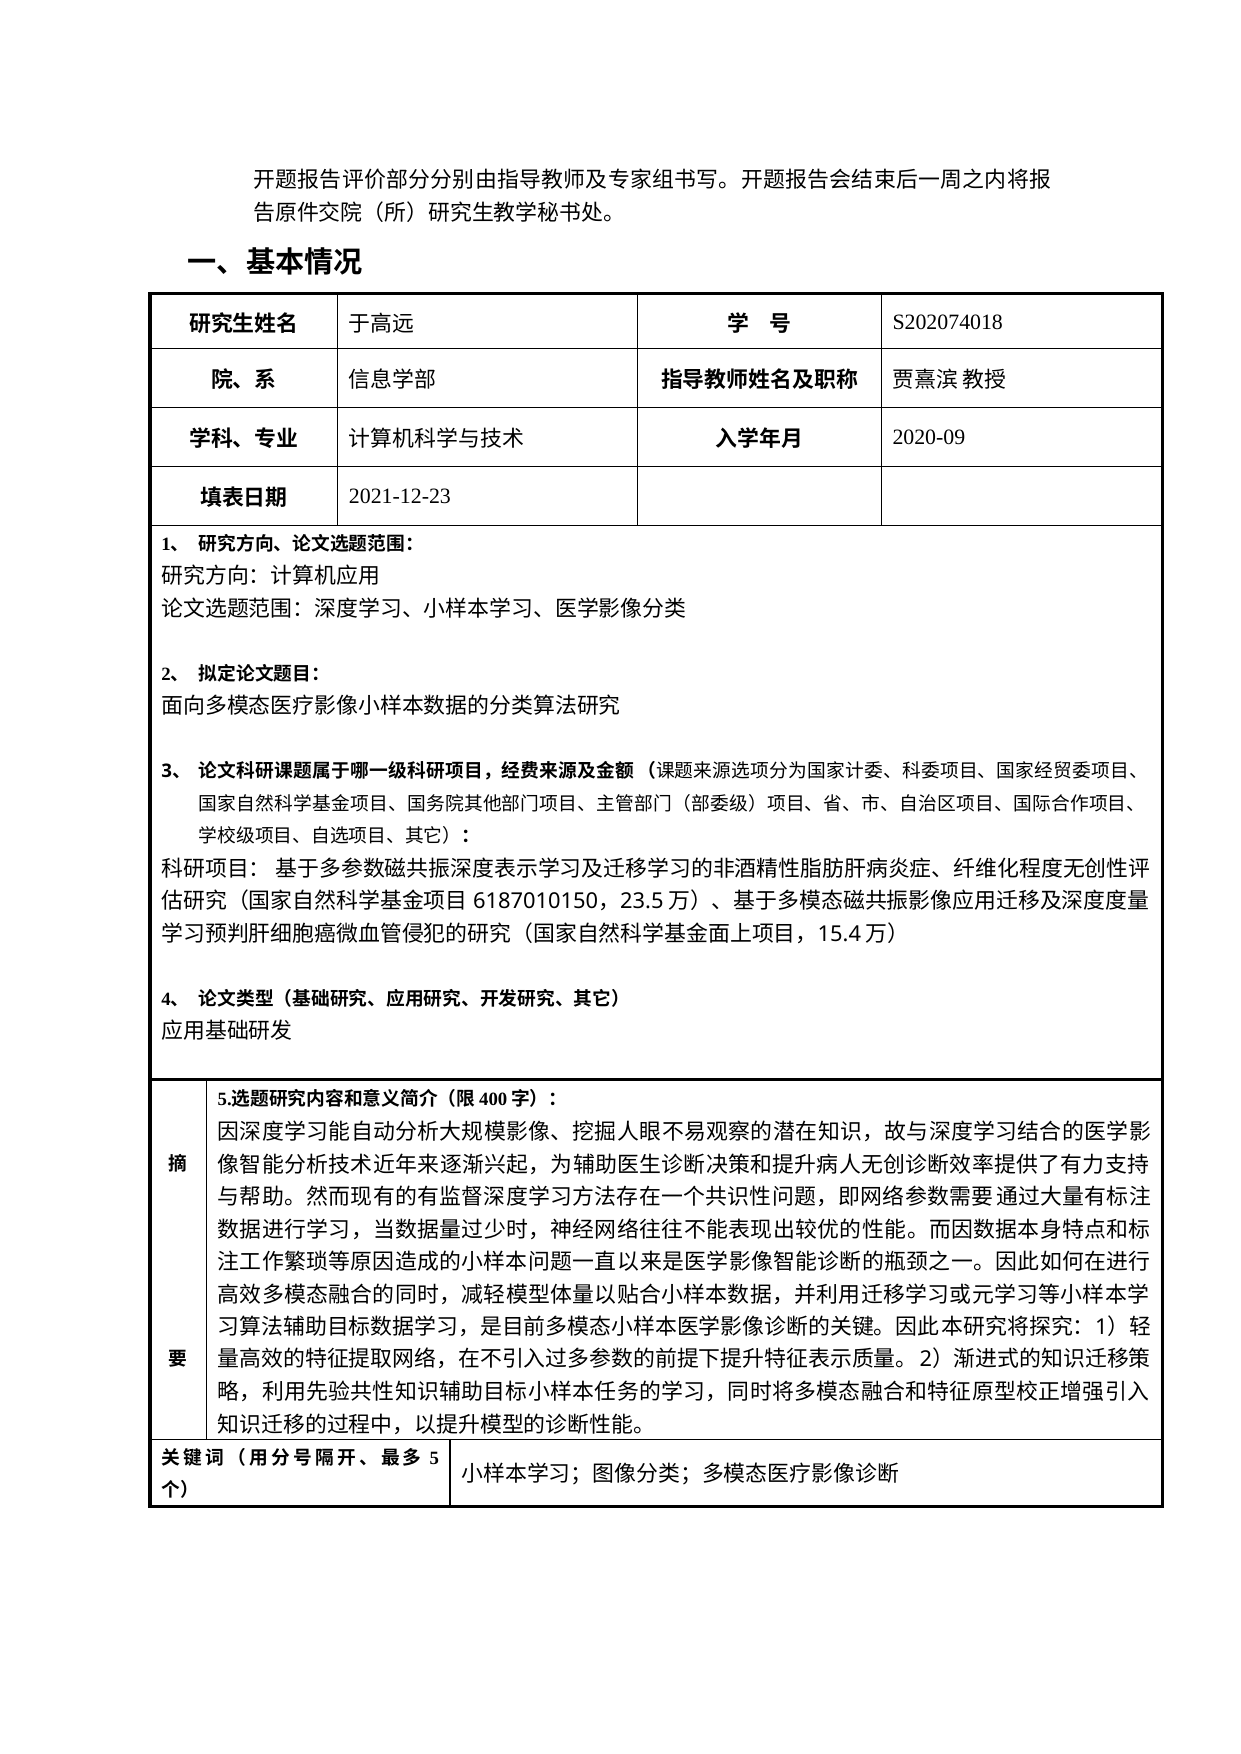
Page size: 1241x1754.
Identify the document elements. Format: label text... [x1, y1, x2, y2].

table_cell 2020-09 [882, 408, 1161, 466]
table_header 学 号 [638, 295, 881, 348]
table_cell 院、系 [152, 349, 337, 407]
table_cell 计算机科学与技术 [338, 408, 637, 466]
table_header 研究生姓名 [152, 295, 337, 348]
table_cell [882, 467, 1161, 524]
table_cell 指导教师姓名及职称 [638, 349, 881, 407]
table_cell 5.选题研究内容和意义简介（限400字）： 因深度学习能自动分析大规模影像、挖掘人眼不易观察的潜在知识，故与深度学习结合的医学影像智能分析技术近年来逐渐兴起，为辅助医生诊断决策和提升病人无创诊断效率提供了有力支持与帮助。然而现有的有监督深度学习方法存在一个共识性问题，即网络参数需要通过大量有标注数据进行学习，当数据量过少时，神经网络往往不能表现出较优的性能。而因数据本身特点和标注工作繁琐等原因造成的小样本问题一直以来是医学影像智能诊断的瓶颈之一。因此如何在进行高效多模态融合的同时，减轻模型体量以贴合小样本数据，并利用迁移学习或元学习等小样本学习算法辅助目标数据学习，是目前多模态小样本医学影像诊断的关键。因此本研究将探究：1）轻量高效的特征提取网络，在不引入过多参数的前提下提升特征表示质量。2）渐进式的知识迁移策略，利用先验共性知识辅助目标小样本任务的学习，同时将多模态融合和特征原型校正增强引入知识迁移的过程中，以提升模型的诊断性能。 [207, 1081, 1161, 1439]
table_cell 2021-12-23 [338, 467, 637, 524]
table_cell 贾熹滨 教授 [882, 349, 1161, 407]
table_cell 关键词（用分号隔开、最多5个） [152, 1440, 449, 1505]
table_header 于高远 [338, 295, 637, 348]
table_cell 研究方向、论文选题范围： 研究方向：计算机应用 论文选题范围：深度学习、小样本学习、医学影像分类 拟定论文题目： 面向多模态医疗影像小样本数据的分类算法研究 论文科研课题属于哪一级科研项目，经费来源及金额（课题来源选项分为国家计委、科委项目、国家经贸委项目、国家自然科学基金项目、国务院其他部门项目、主管部门（部委级）项目、省、市、自治区项目、国际合作项目、学校级项目、自选项目、其它）： 科研项目： 基于多参数磁共振深度表示学习及迁移学习的非酒精性脂肪肝病炎症、纤维化程度无创性评估研究（国家自然科学基金项目6187010150，23.5万）、基于多模态磁共振影像应用迁移及深度度量学习预判肝细胞癌微血管侵犯的研究（国家自然科学基金面上项目，15.4万） 论文类型（基础研究、应用研究、开发研究、其它） 应用基础研发 [152, 526, 1161, 1078]
table_header S202074018 [882, 295, 1161, 348]
table_cell 信息学部 [338, 349, 637, 407]
table_cell [638, 467, 881, 524]
table_cell 学科、专业 [152, 408, 337, 466]
table_cell 入学年月 [638, 408, 881, 466]
table_cell 填表日期 [152, 467, 337, 524]
text 一、基本情况 [187, 227, 1053, 292]
text 开题报告评价部分分别由指导教师及专家组书写。开题报告会结束后一周之内将报告原件交院（所）研究生教学秘书处。 [253, 162, 1053, 227]
table_cell 小样本学习；图像分类；多模态医疗影像诊断 [451, 1440, 1161, 1505]
table_cell 摘 要 [152, 1081, 206, 1439]
